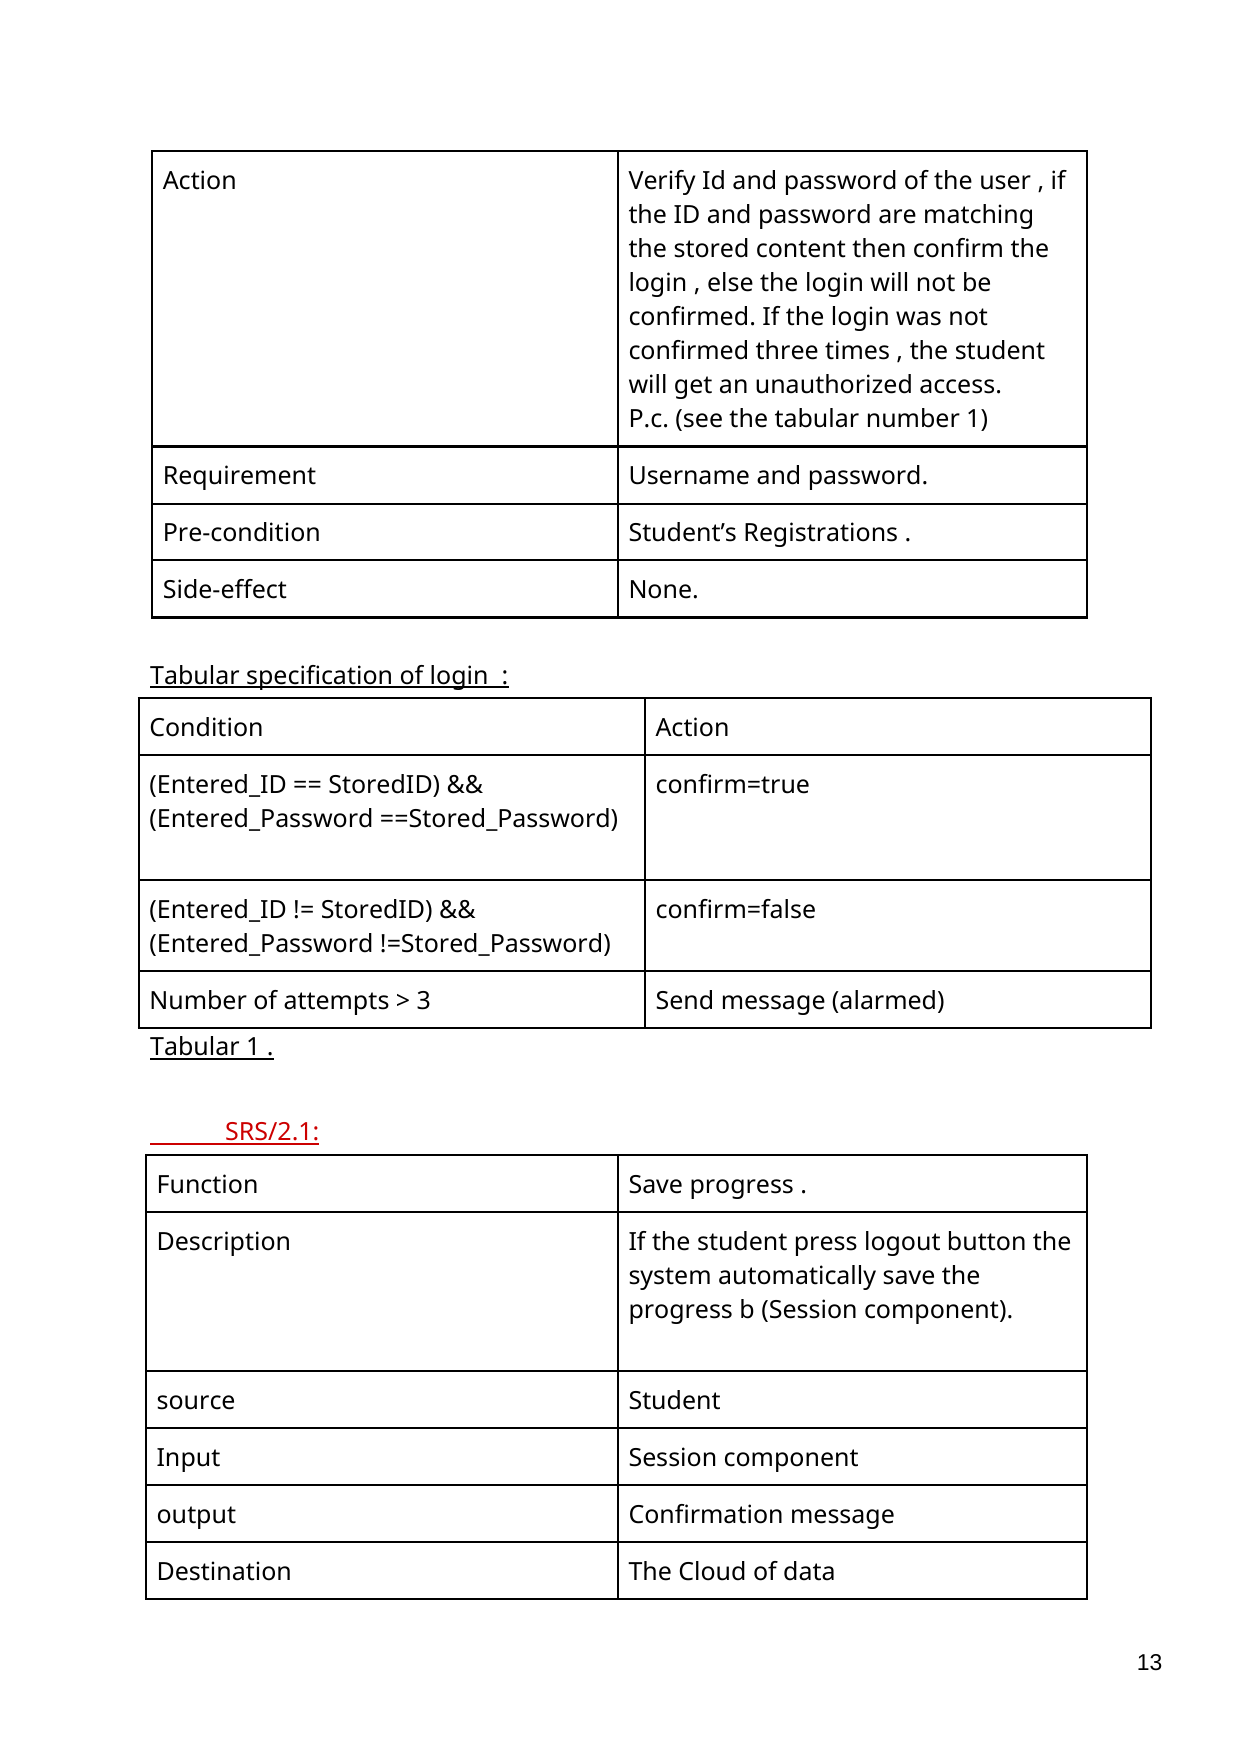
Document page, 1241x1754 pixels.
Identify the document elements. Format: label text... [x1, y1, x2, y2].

table_cell Pre-condition [153, 505, 617, 559]
table_cell Verify Id and password of the user , if the ID and password are matching the stored content then confirm the login , else the login will not be confirmed. If the login was not confirmed three times , the student will get an unauthorized access. P.c. (see the tabular number 1) [619, 152, 1086, 445]
table_cell Username and password. [619, 448, 1086, 502]
table_header Save progress . [619, 1156, 1086, 1211]
table_cell confirm=true [646, 756, 1150, 879]
table_cell If the student press logout button the system automatically save the progress b (Session component). [619, 1213, 1086, 1370]
table_header Action [646, 699, 1150, 754]
table_cell confirm=false [646, 881, 1150, 970]
table_cell (Entered_ID != StoredID) && (Entered_Password !=Stored_Password) [140, 881, 644, 970]
table_cell Student’s Registrations . [619, 505, 1086, 559]
table_cell Send message (alarmed) [646, 972, 1150, 1027]
table_cell Student [619, 1372, 1086, 1427]
text SRS/2.1: [150, 1114, 1162, 1148]
text Tabular 1 . [150, 1029, 1162, 1063]
table_cell source [147, 1372, 617, 1427]
table_cell Confirmation message [619, 1486, 1086, 1541]
table_cell Destination [147, 1543, 617, 1598]
table_cell Description [147, 1213, 617, 1370]
table_cell The Cloud of data [619, 1543, 1086, 1598]
table_cell (Entered_ID == StoredID) && (Entered_Password ==Stored_Password) [140, 756, 644, 879]
table_cell Number of attempts > 3 [140, 972, 644, 1027]
table_cell Input [147, 1429, 617, 1484]
table_cell output [147, 1486, 617, 1541]
table_cell None. [619, 561, 1086, 616]
table_header Function [147, 1156, 617, 1211]
table_cell Action [153, 152, 617, 445]
table_cell Session component [619, 1429, 1086, 1484]
table_cell Requirement [153, 448, 617, 502]
text Tabular specification of login : [150, 658, 1162, 692]
table_cell Side-effect [153, 561, 617, 616]
table_header Condition [140, 699, 644, 754]
